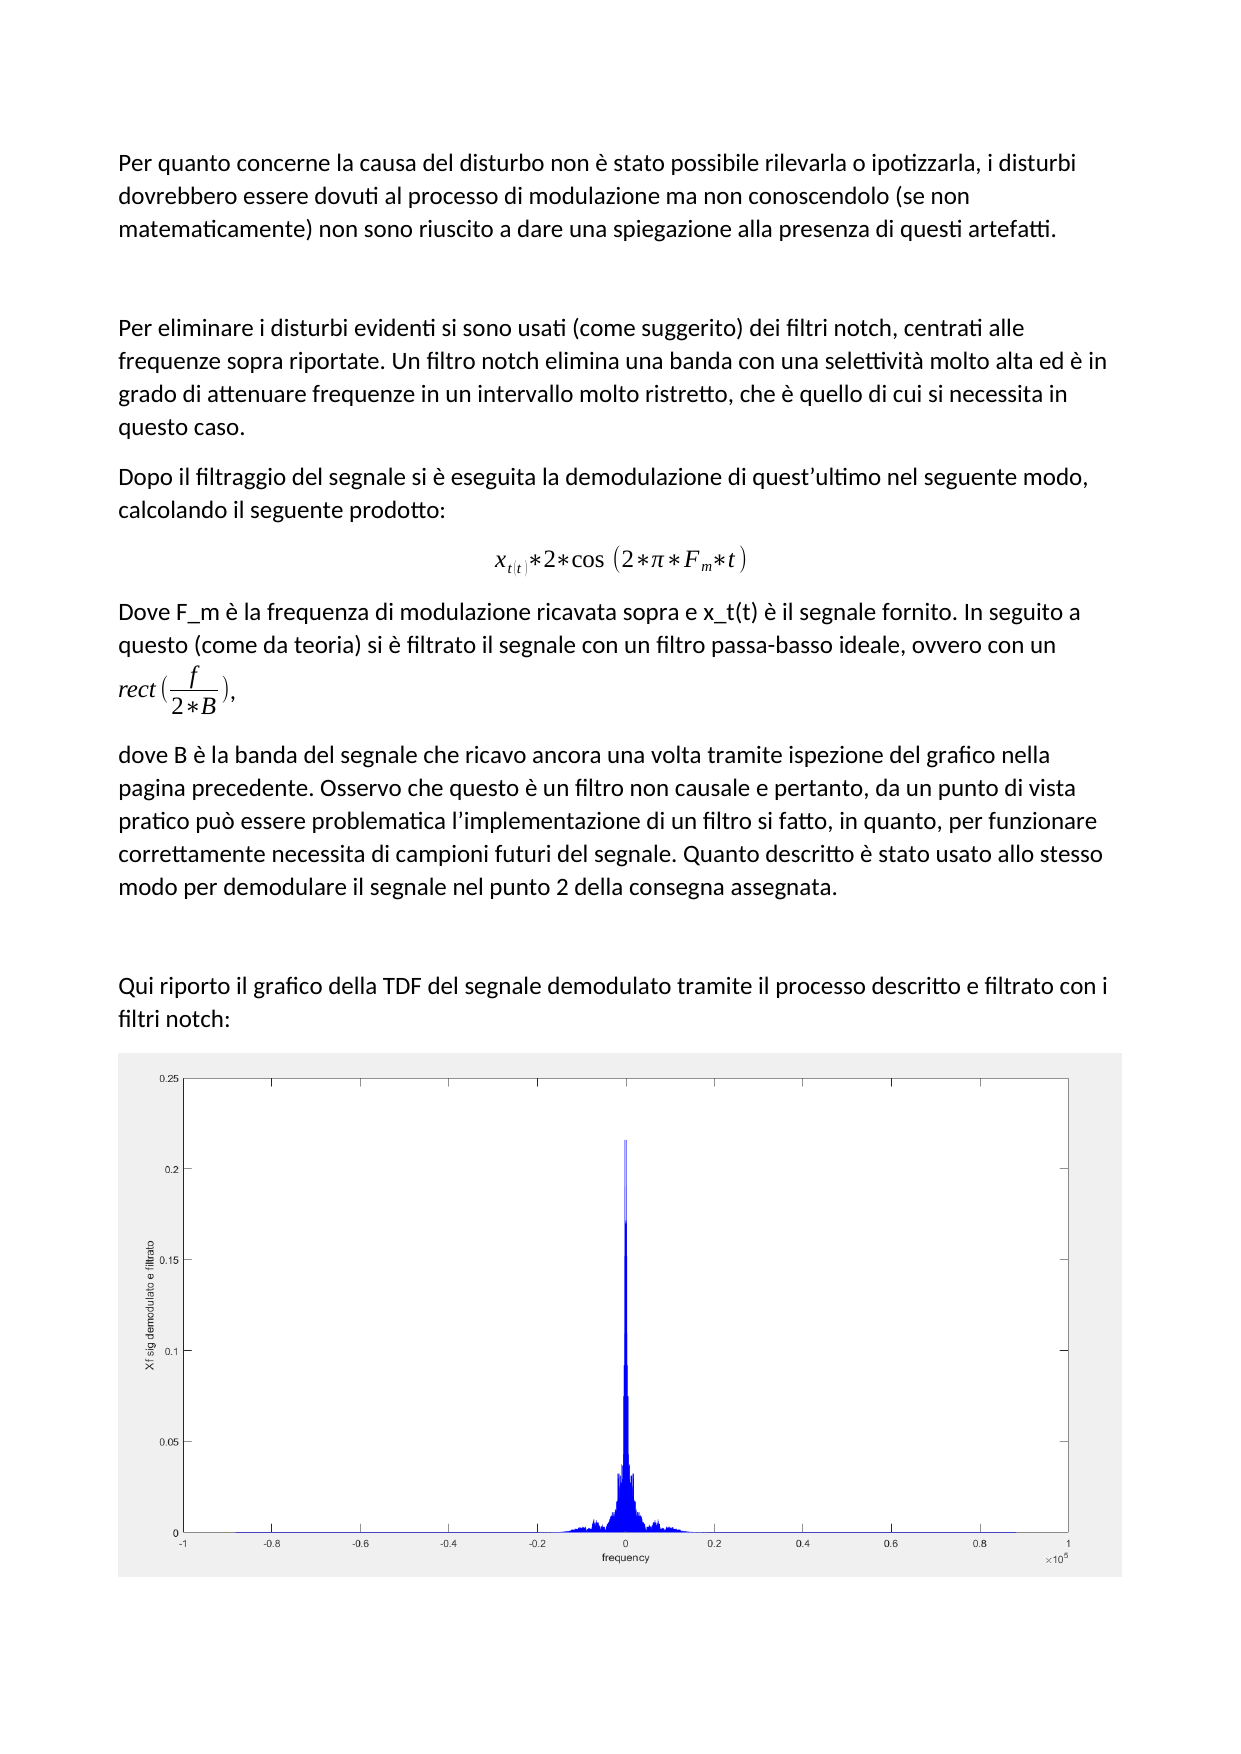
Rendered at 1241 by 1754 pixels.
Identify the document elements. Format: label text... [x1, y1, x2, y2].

text Dove F_m è la frequenza di modulazione ricavata sopra e x_t(t) è il segnale fornito. In seguito a questo (come da teoria) si è filtrato il segnale con un filtro passa-basso ideale, ovvero con un , [118, 596, 1122, 721]
text Dopo il filtraggio del segnale si è eseguita la demodulazione di quest’ultimo nel seguente modo, calcolando il seguente prodotto: [118, 461, 1122, 524]
picture [118, 1053, 1123, 1577]
text dove B è la banda del segnale che ricavo ancora una volta tramite ispezione del grafico nella pagina precedente. Osservo che questo è un filtro non causale e pertanto, da un punto di vista pratico può essere problematica l’implementazione di un filtro si fatto, in quanto, per funzionare correttamente necessita di campioni futuri del segnale. Quanto descritto è stato usato allo stesso modo per demodulare il segnale nel punto 2 della consegna assegnata. [118, 740, 1122, 902]
text Per eliminare i disturbi evidenti si sono usati (come suggerito) dei filtri notch, centrati alle frequenze sopra riportate. Un filtro notch elimina una banda con una selettività molto alta ed è in grado di attenuare frequenze in un intervallo molto ristretto, che è quello di cui si necessita in questo caso. [118, 313, 1122, 442]
text Riporto la TDF del segnale demodulato ( il processo usato per la demodulazione è descritto più avanti. Essendo stato eseguito al punto 2 e 4 della tesina , viene esposto una sola volta al punto 4). Per quanto concerne la causa del disturbo non è stato possibile rilevarla o ipotizzarla, i disturbi dovrebbero essere dovuti al processo di modulazione ma non conoscendolo (se non matematicamente) non sono riuscito a dare una spiegazione alla presenza di questi artefatti. [118, 148, 1122, 244]
text Qui riporto il grafico della TDF del segnale demodulato tramite il processo descritto e filtrato con i filtri notch: [118, 971, 1122, 1034]
